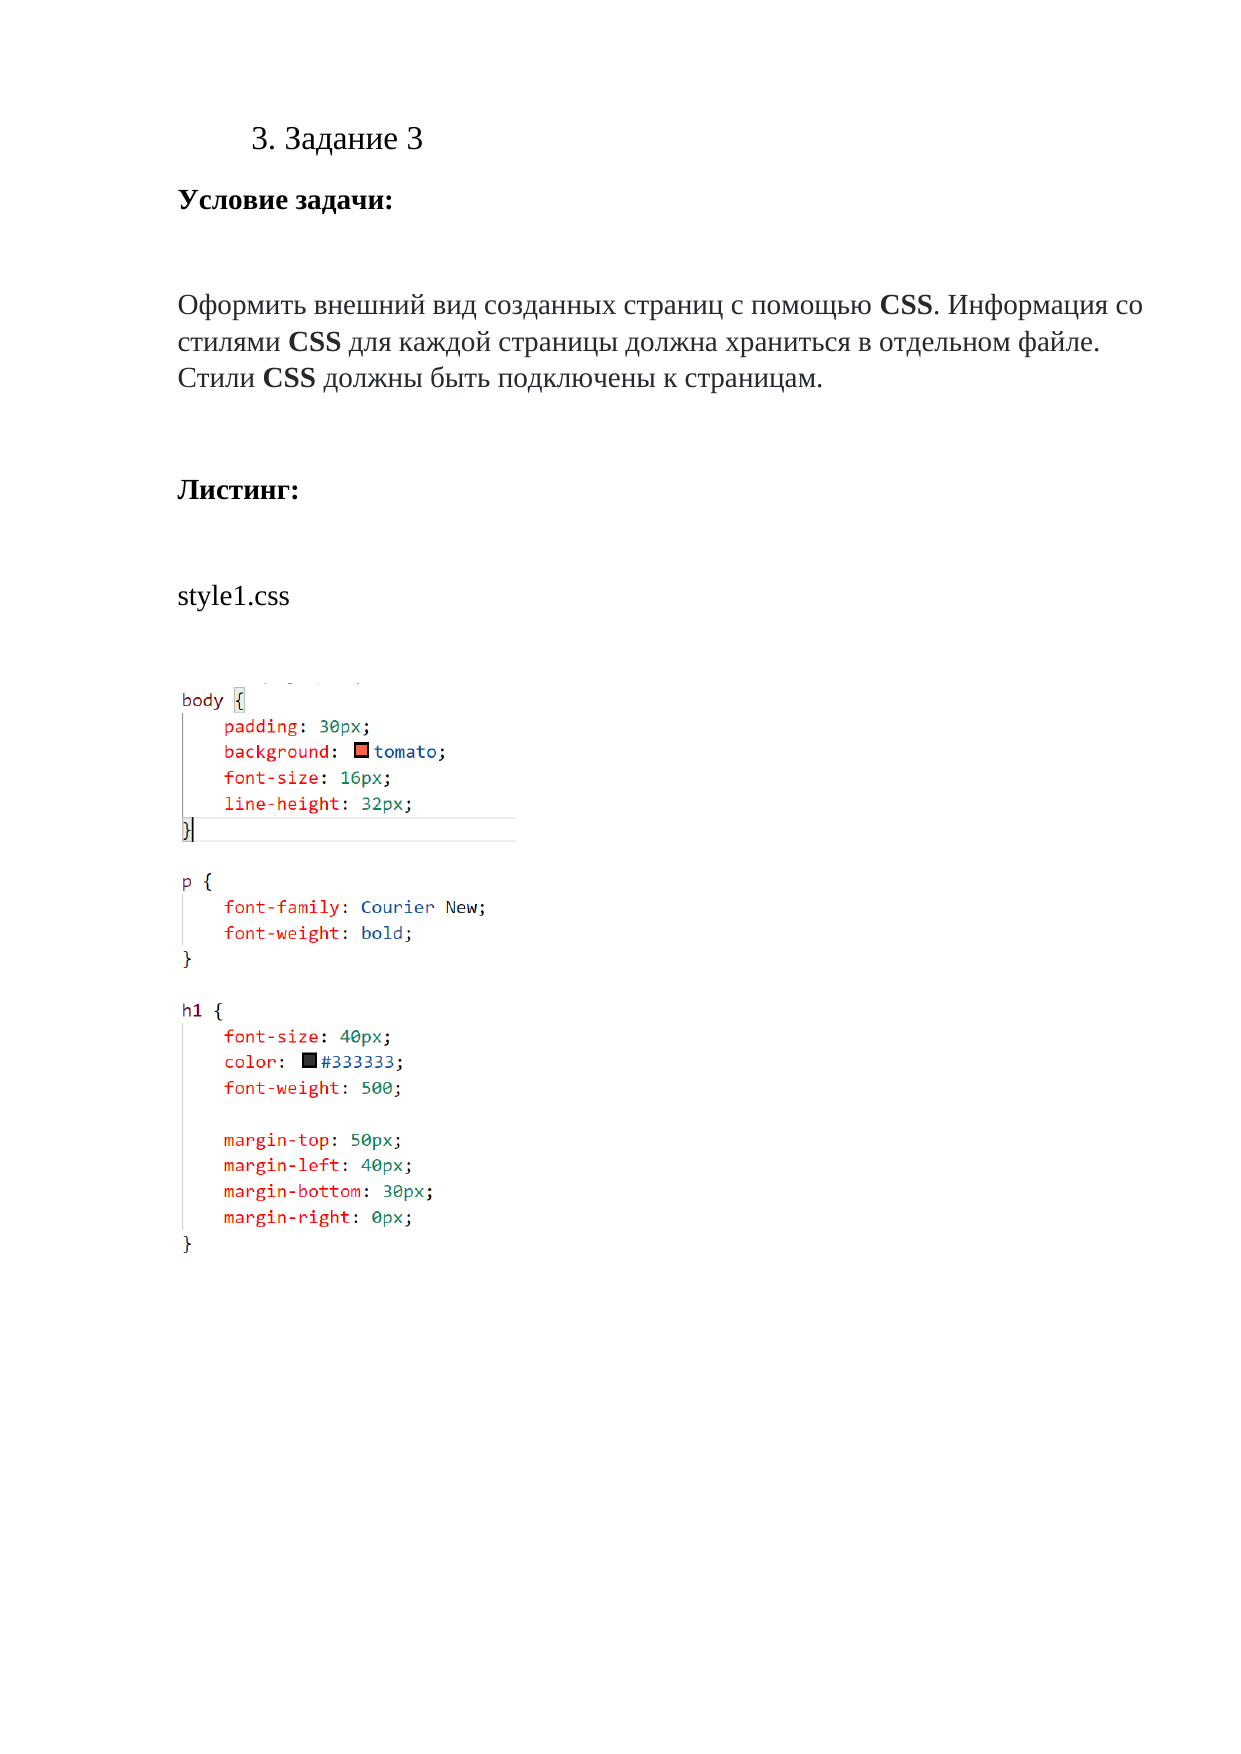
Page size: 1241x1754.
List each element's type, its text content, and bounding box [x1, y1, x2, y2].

text Оформить внешний вид созданных страниц с помощью CSS. Информация со стилями CSS для каждой страницы должна храниться в отдельном файле. Стили CSS должны быть подключены к страницам. [177, 287, 1152, 393]
subtitle 3. Задание 3 [251, 118, 1152, 156]
text Условие задачи: [177, 182, 1152, 215]
picture [177, 683, 517, 1259]
text Листинг: [177, 472, 1152, 506]
text style1.css [177, 578, 1152, 611]
